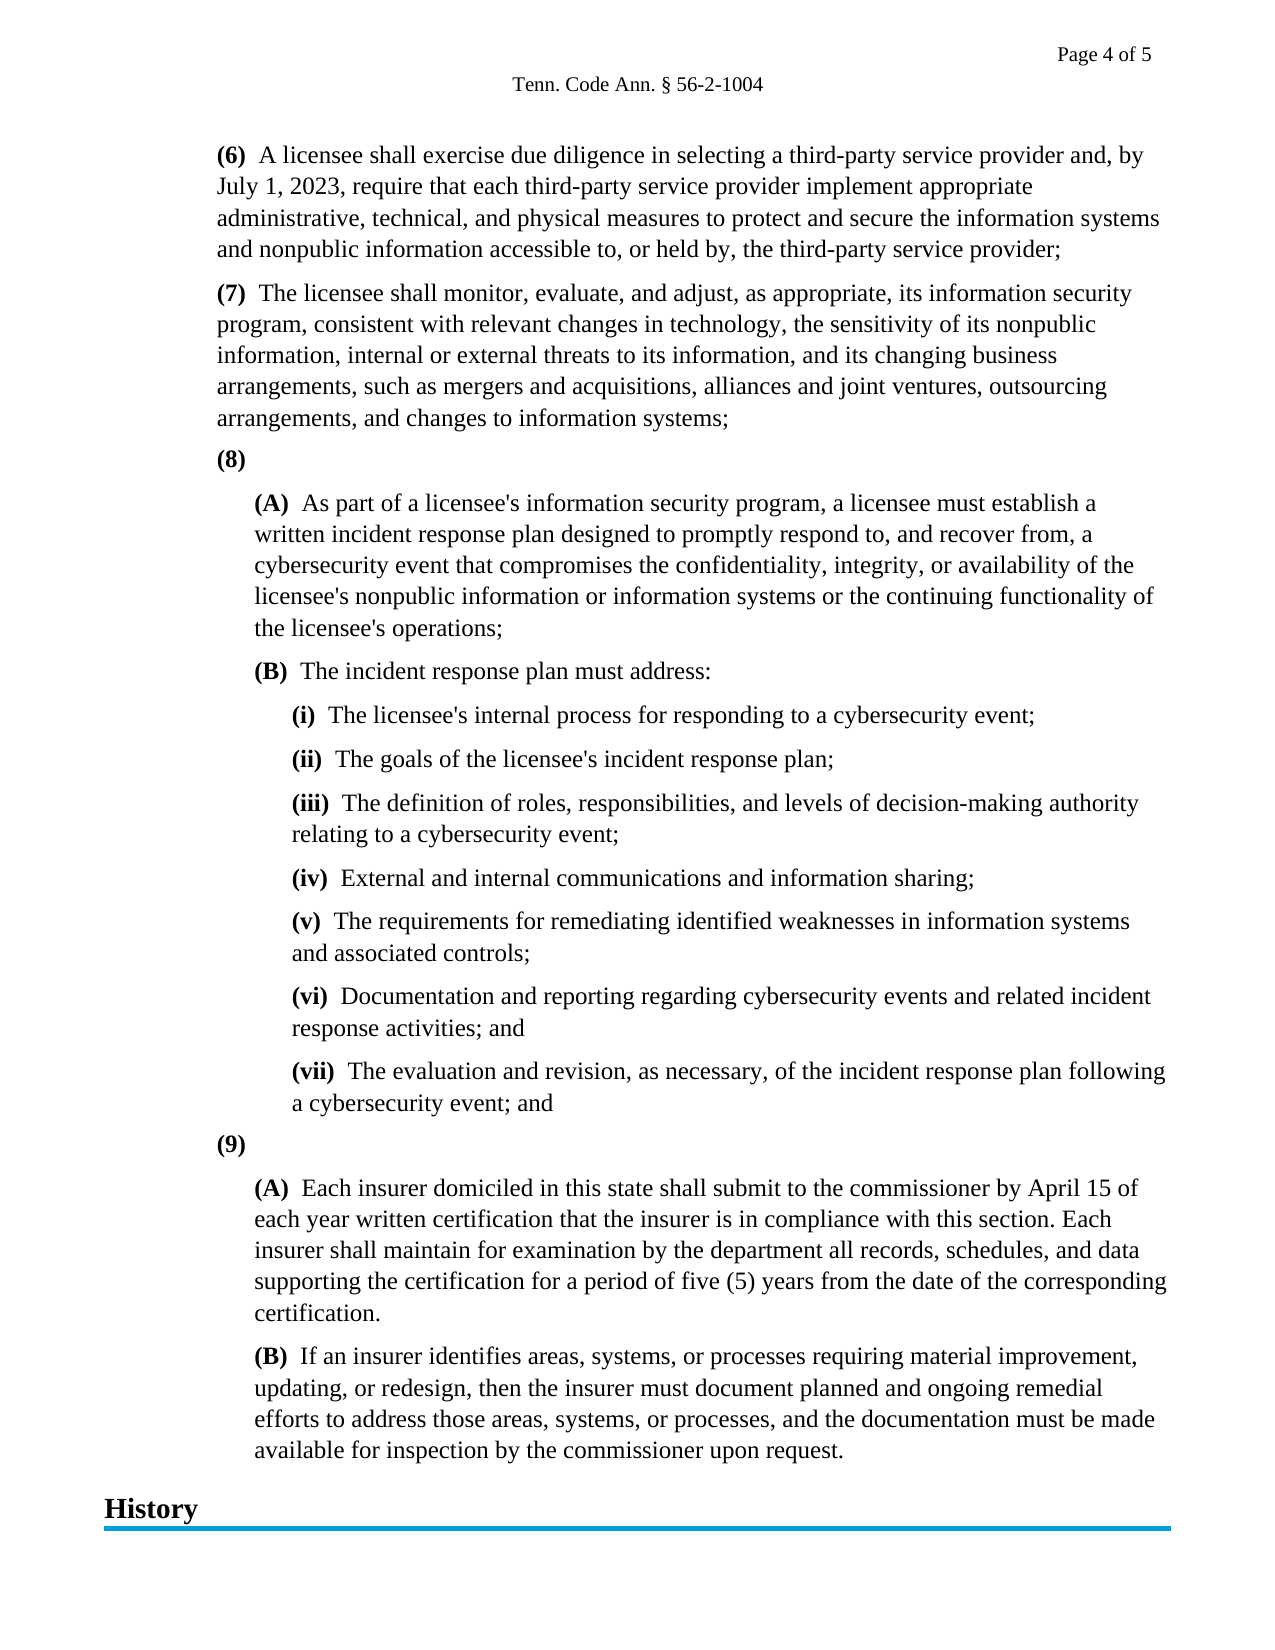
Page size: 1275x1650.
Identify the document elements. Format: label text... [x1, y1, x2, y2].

text (vii) The evaluation and revision, as necessary, of the incident response plan following a cybersecurity event; and [292, 1054, 1171, 1116]
text History [104, 1489, 1171, 1524]
text (v) The requirements for remediating identified weaknesses in information systems and associated controls; [292, 904, 1171, 966]
text (7) The licensee shall monitor, evaluate, and adjust, as appropriate, its information security program, consistent with relevant changes in technology, the sensitivity of its nonpublic information, internal or external threats to its information, and its changing business arrangements, such as mergers and acquisitions, alliances and joint ventures, outsourcing arrangements, and changes to information systems; [217, 275, 1171, 431]
text (A) As part of a licensee's information security program, a licensee must establish a written incident response plan designed to promptly respond to, and recover from, a cybersecurity event that compromises the confidentiality, integrity, or availability of the licensee's nonpublic information or information systems or the continuing functionality of the licensee's operations; [254, 485, 1171, 641]
text (iii) The definition of roles, responsibilities, and levels of decision-making authority relating to a cybersecurity event; [292, 785, 1171, 848]
text (8) [217, 444, 1171, 473]
text (iv) External and internal communications and information sharing; [292, 860, 1171, 891]
text (9) [217, 1129, 1171, 1158]
text (A) Each insurer domiciled in this state shall submit to the commissioner by April 15 of each year written certification that the insurer is in compliance with this section. Each insurer shall maintain for examination by the department all records, schedules, and data supporting the certification for a period of five (5) years from the date of the corresponding certification. [254, 1170, 1171, 1326]
text (B) The incident response plan must address: [254, 654, 1171, 685]
text (ii) The goals of the licensee's incident response plan; [292, 741, 1171, 773]
text (B) If an insurer identifies areas, systems, or processes requiring material improvement, updating, or redesign, then the insurer must document planned and ongoing remedial efforts to address those areas, systems, or processes, and the documentation must be made available for inspection by the commissioner upon request. [254, 1339, 1171, 1464]
text (i) The licensee's internal process for responding to a cybersecurity event; [292, 698, 1171, 729]
text (6) A licensee shall exercise due diligence in selecting a third-party service provider and, by July 1, 2023, require that each third-party service provider implement appropriate administrative, technical, and physical measures to protect and secure the information systems and nonpublic information accessible to, or held by, the third-party service provider; [217, 138, 1171, 263]
text (vi) Documentation and reporting regarding cybersecurity events and related incident response activities; and [292, 979, 1171, 1041]
